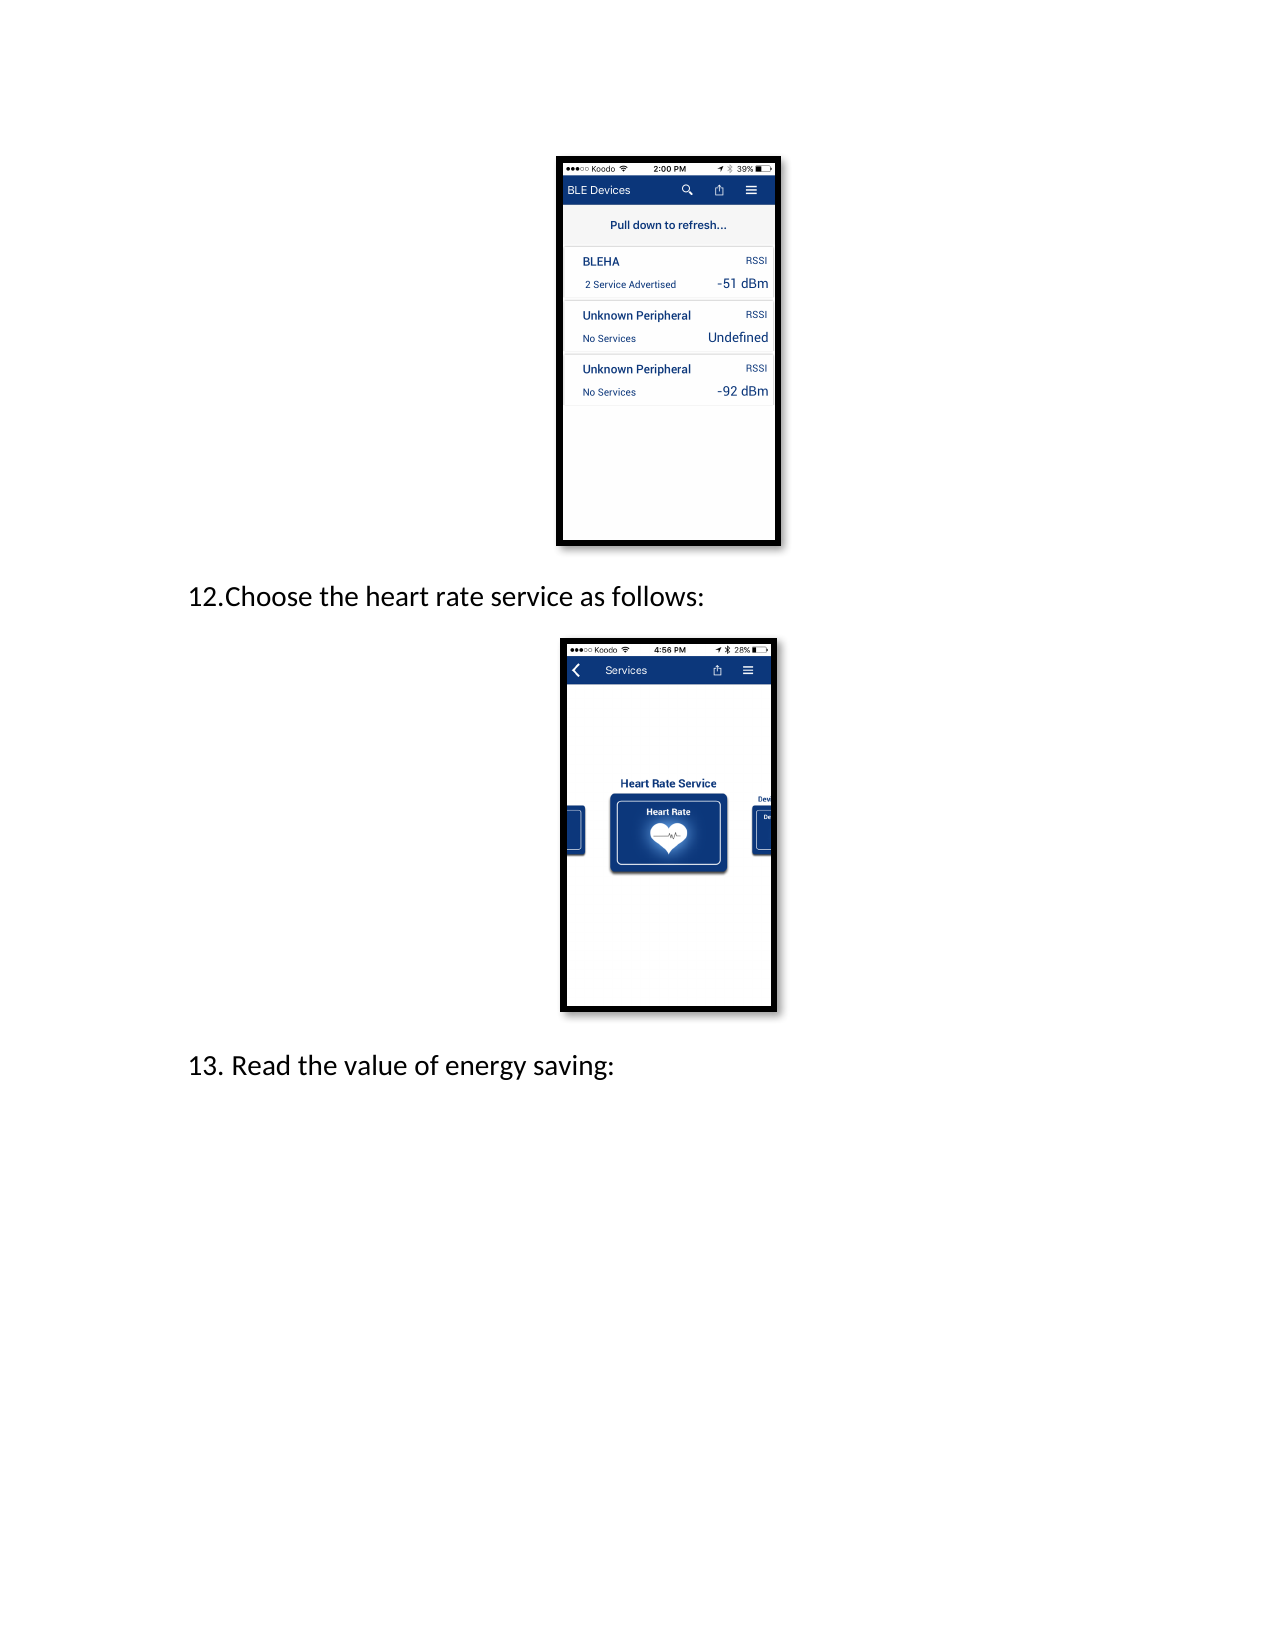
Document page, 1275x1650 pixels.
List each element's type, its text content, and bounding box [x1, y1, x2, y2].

picture [567, 644, 771, 1006]
picture [563, 163, 775, 540]
list Read the value of energy saving: [187, 1047, 1125, 1082]
list Choose the heart rate service as follows: [187, 578, 1125, 613]
